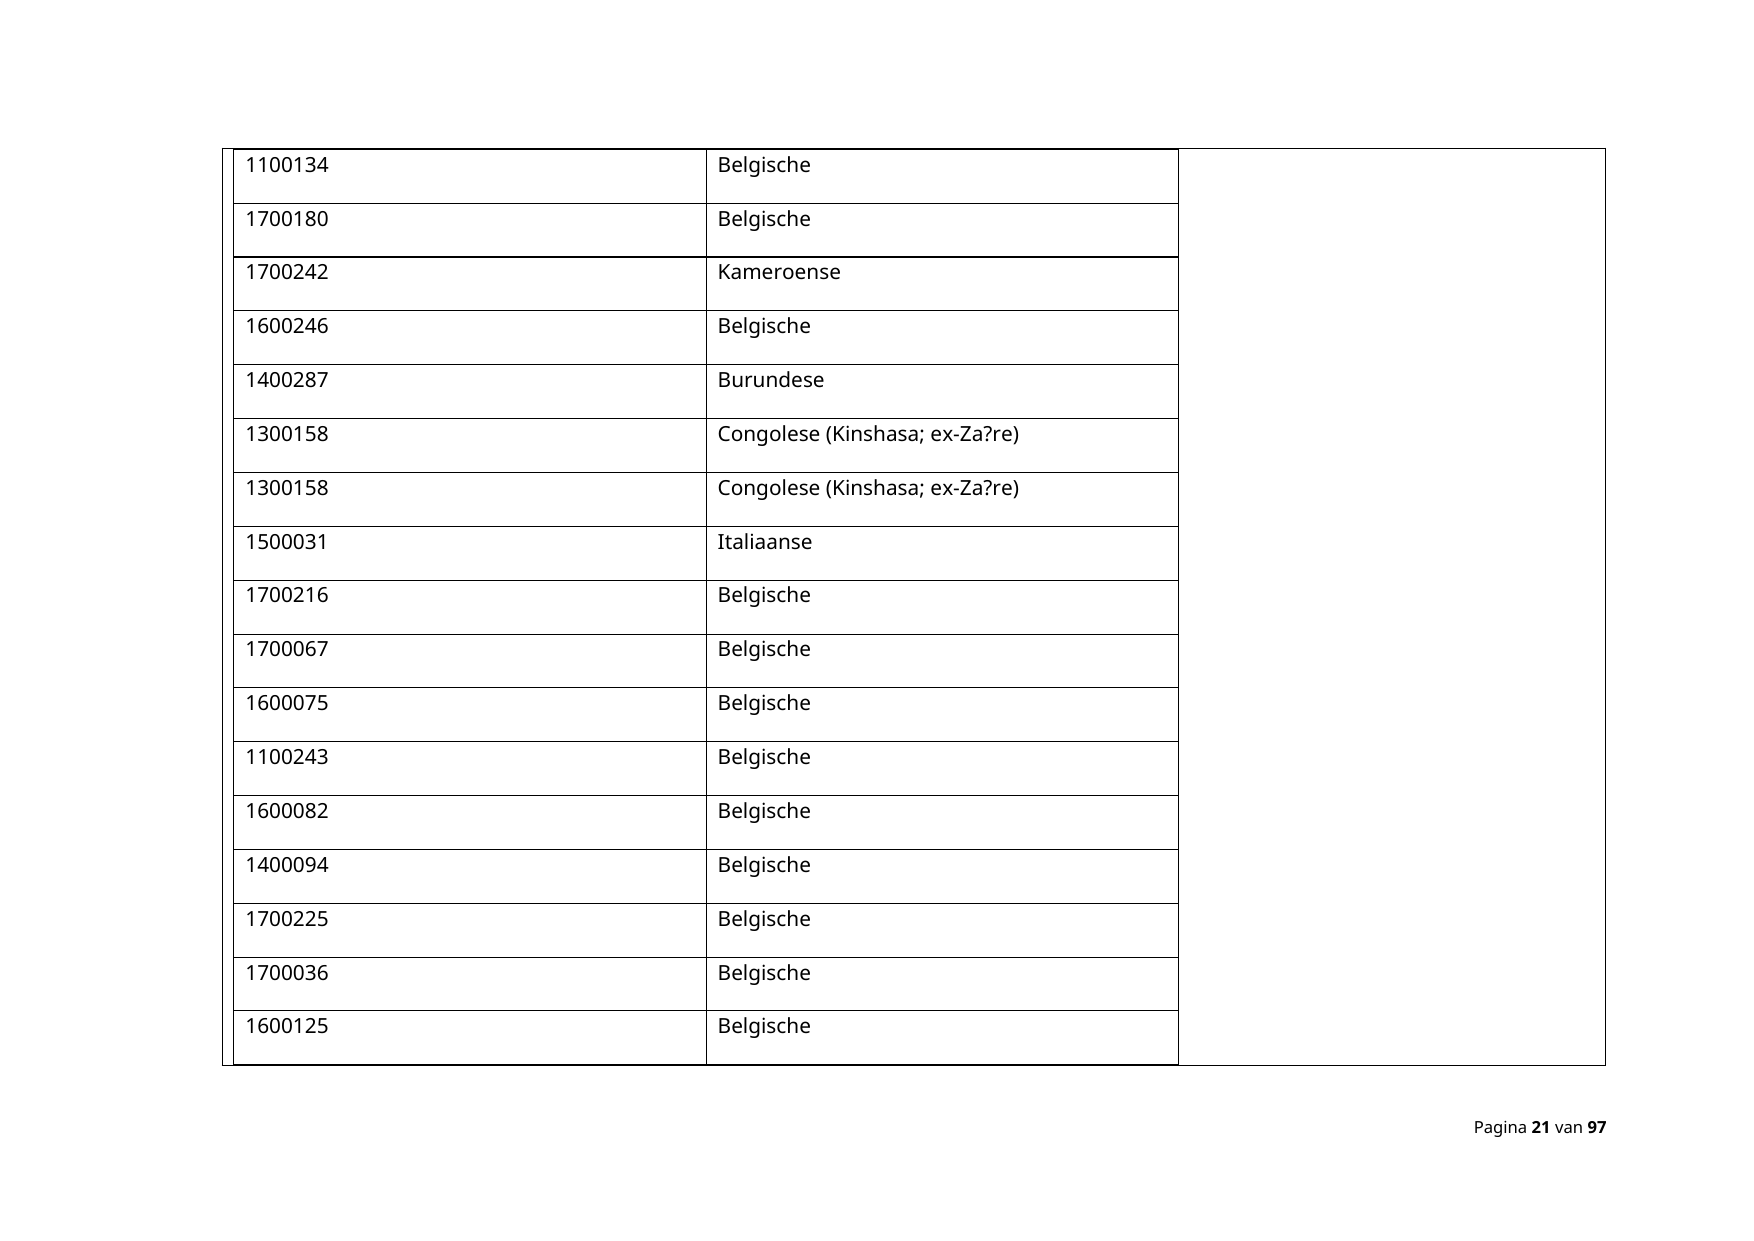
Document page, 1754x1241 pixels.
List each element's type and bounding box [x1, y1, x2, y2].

table_header [1179, 149, 1605, 1065]
table_header [234, 958, 706, 1010]
table_header [707, 365, 1178, 418]
table_header [707, 473, 1178, 526]
table_header [234, 150, 706, 203]
table_header [234, 419, 706, 472]
table_header [234, 1011, 706, 1064]
table_header [223, 149, 233, 1065]
table_header [234, 204, 706, 256]
table_header [234, 635, 706, 687]
table_header [234, 850, 706, 903]
table_header [707, 311, 1178, 364]
table_header [707, 850, 1178, 903]
table_header [234, 258, 706, 310]
table_header [707, 688, 1178, 741]
table_header [707, 1011, 1178, 1064]
table_header [234, 742, 706, 795]
table_header [234, 904, 706, 957]
table_header [707, 581, 1178, 634]
table_header [707, 419, 1178, 472]
table_header [234, 473, 706, 526]
table_header [234, 311, 706, 364]
table_header [707, 635, 1178, 687]
table_header [234, 365, 706, 418]
table_header [234, 581, 706, 634]
table_header [707, 258, 1178, 310]
table_header [234, 796, 706, 849]
table_header [707, 904, 1178, 957]
table_header [707, 742, 1178, 795]
table_header [234, 527, 706, 580]
table_header [707, 204, 1178, 256]
table_header [707, 527, 1178, 580]
table_header [707, 958, 1178, 1010]
table_header [234, 688, 706, 741]
table_header [707, 796, 1178, 849]
table_header [707, 150, 1178, 203]
